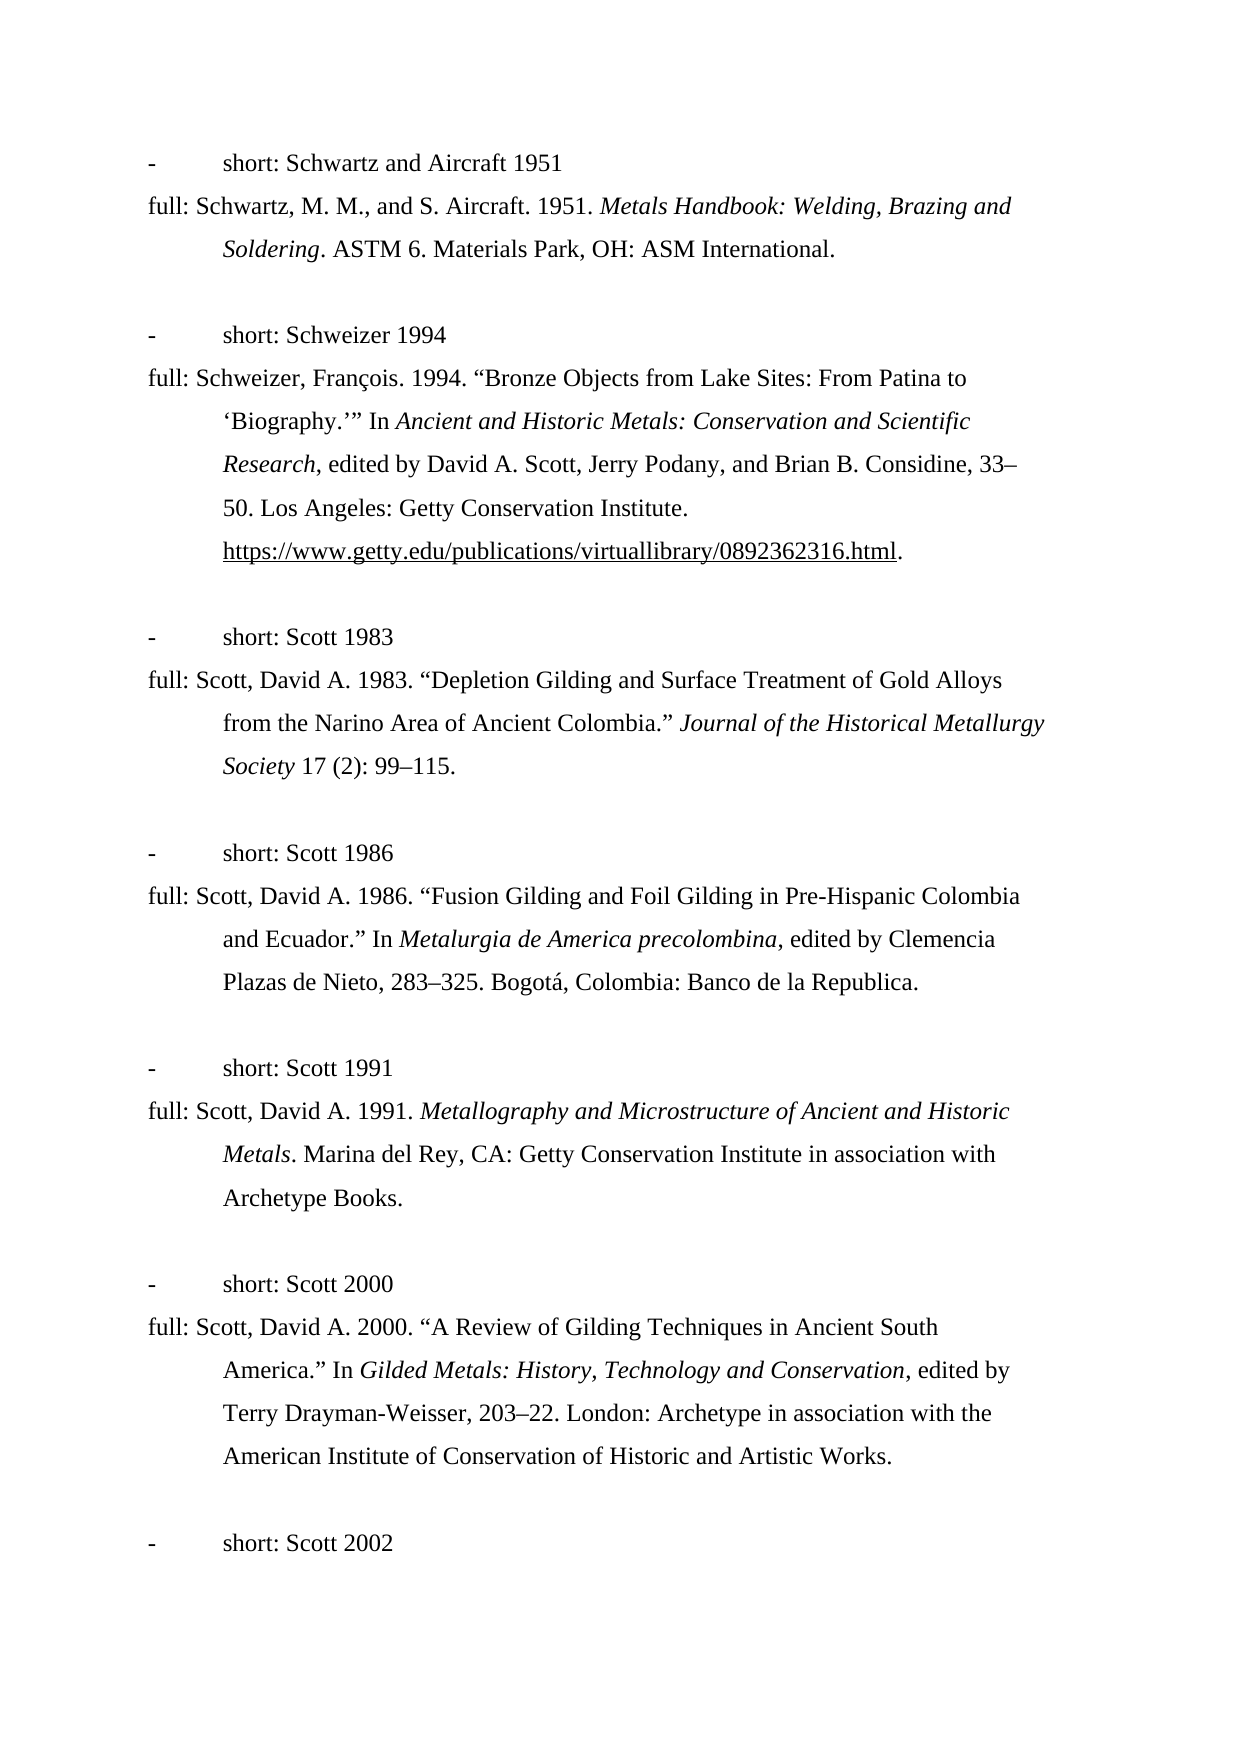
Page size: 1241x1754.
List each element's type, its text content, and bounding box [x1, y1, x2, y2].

text - short: Scott 2000 [148, 1269, 1048, 1298]
text full: Scott, David A. 2000. “A Review of Gilding Techniques in Ancient South America.” In Gilded Metals: History, Technology and Conservation, edited by Terry Drayman-Weisser, 203–22. London: Archetype in association with the American Institute of Conservation of Historic and Artistic Works. [148, 1312, 1048, 1470]
text full: Schweizer, François. 1994. “Bronze Objects from Lake Sites: From Patina to ‘Biography.’” In Ancient and Historic Metals: Conservation and Scientific Research, edited by David A. Scott, Jerry Podany, and Brian B. Considine, 33–50. Los Angeles: Getty Conservation Institute. https://www.getty.edu/publications/virtuallibrary/0892362316.html. [148, 363, 1048, 564]
text - short: Scott 2002 [148, 1528, 1048, 1556]
text - short: Scott 1991 [148, 1053, 1048, 1082]
text full: Scott, David A. 1983. “Depletion Gilding and Surface Treatment of Gold Alloys from the Narino Area of Ancient Colombia.” Journal of the Historical Metallurgy Society 17 (2): 99–115. [148, 665, 1048, 780]
text - short: Scott 1983 [148, 622, 1048, 651]
text full: Schwartz, M. M., and S. Aircraft. 1951. Metals Handbook: Welding, Brazing and Soldering. ASTM 6. Materials Park, OH: ASM International. [148, 191, 1048, 263]
text - short: Schwartz and Aircraft 1951 [148, 148, 1048, 176]
text - short: Scott 1986 [148, 838, 1048, 866]
text - short: Schweizer 1994 [148, 320, 1048, 349]
text full: Scott, David A. 1986. “Fusion Gilding and Foil Gilding in Pre-Hispanic Colombia and Ecuador.” In Metalurgia de America precolombina, edited by Clemencia Plazas de Nieto, 283–325. Bogotá, Colombia: Banco de la Republica. [148, 881, 1048, 996]
text full: Scott, David A. 1991. Metallography and Microstructure of Ancient and Historic Metals. Marina del Rey, CA: Getty Conservation Institute in association with Archetype Books. [148, 1096, 1048, 1211]
